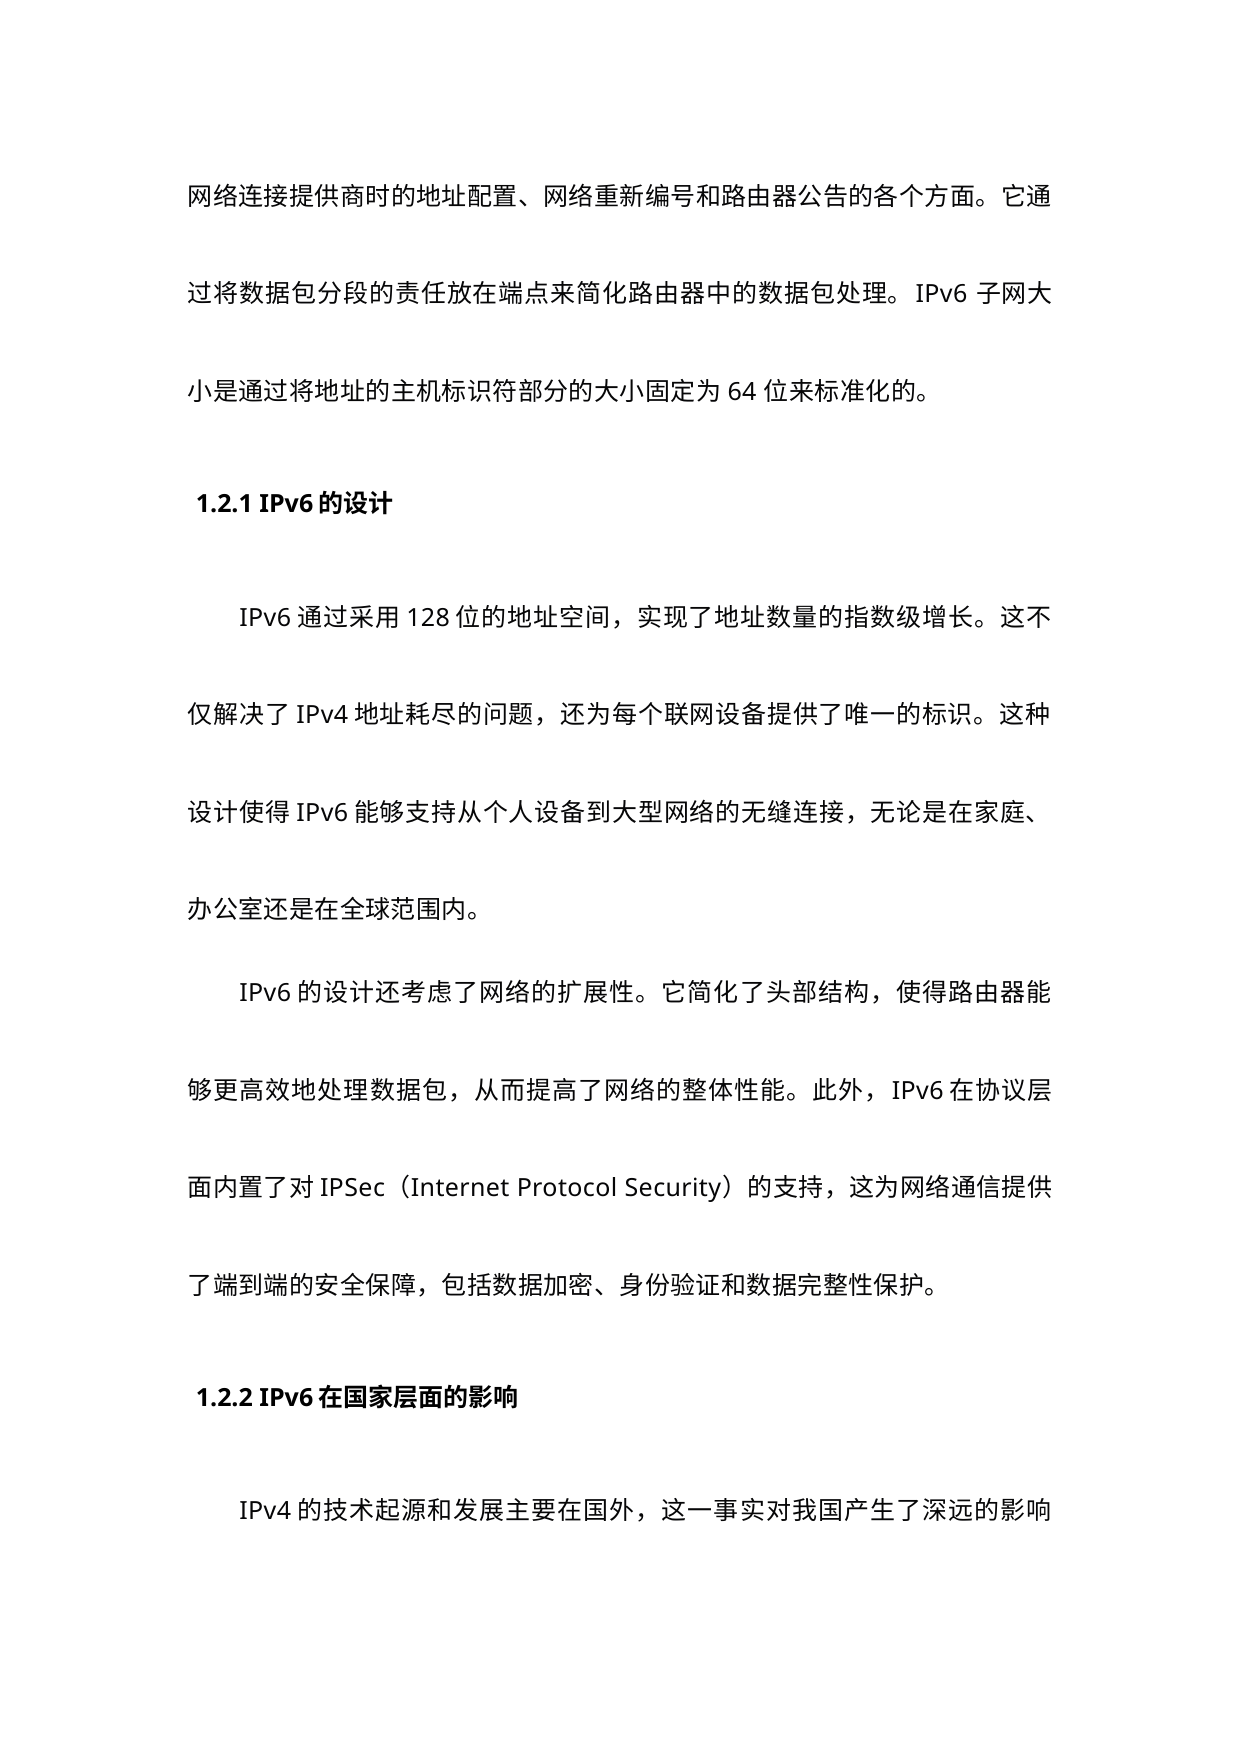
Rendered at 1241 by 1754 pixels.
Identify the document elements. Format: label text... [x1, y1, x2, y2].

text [187, 162, 1053, 422]
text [187, 1476, 1053, 1541]
subtitle 1.2.1 IPv6的设计 [187, 469, 1053, 534]
text IPv6通过采用128位的地址空间，实现了地址数量的指数级增长。这不仅解决了IPv4地址耗尽的问题，还为每个联网设备提供了唯一的标识。这种设计使得IPv6能够支持从个人设备到大型网络的无缝连接，无论是在家庭、办公室还是在全球范围内。 [187, 583, 1053, 940]
subtitle 1.2.2 IPv6在国家层面的影响 [187, 1363, 1053, 1428]
text IPv6的设计还考虑了网络的扩展性。它简化了头部结构，使得路由器能够更高效地处理数据包，从而提高了网络的整体性能。此外，IPv6在协议层面内置了对IPSec（Internet Protocol Security）的支持，这为网络通信提供了端到端的安全保障，包括数据加密、身份验证和数据完整性保护。 [187, 958, 1053, 1316]
